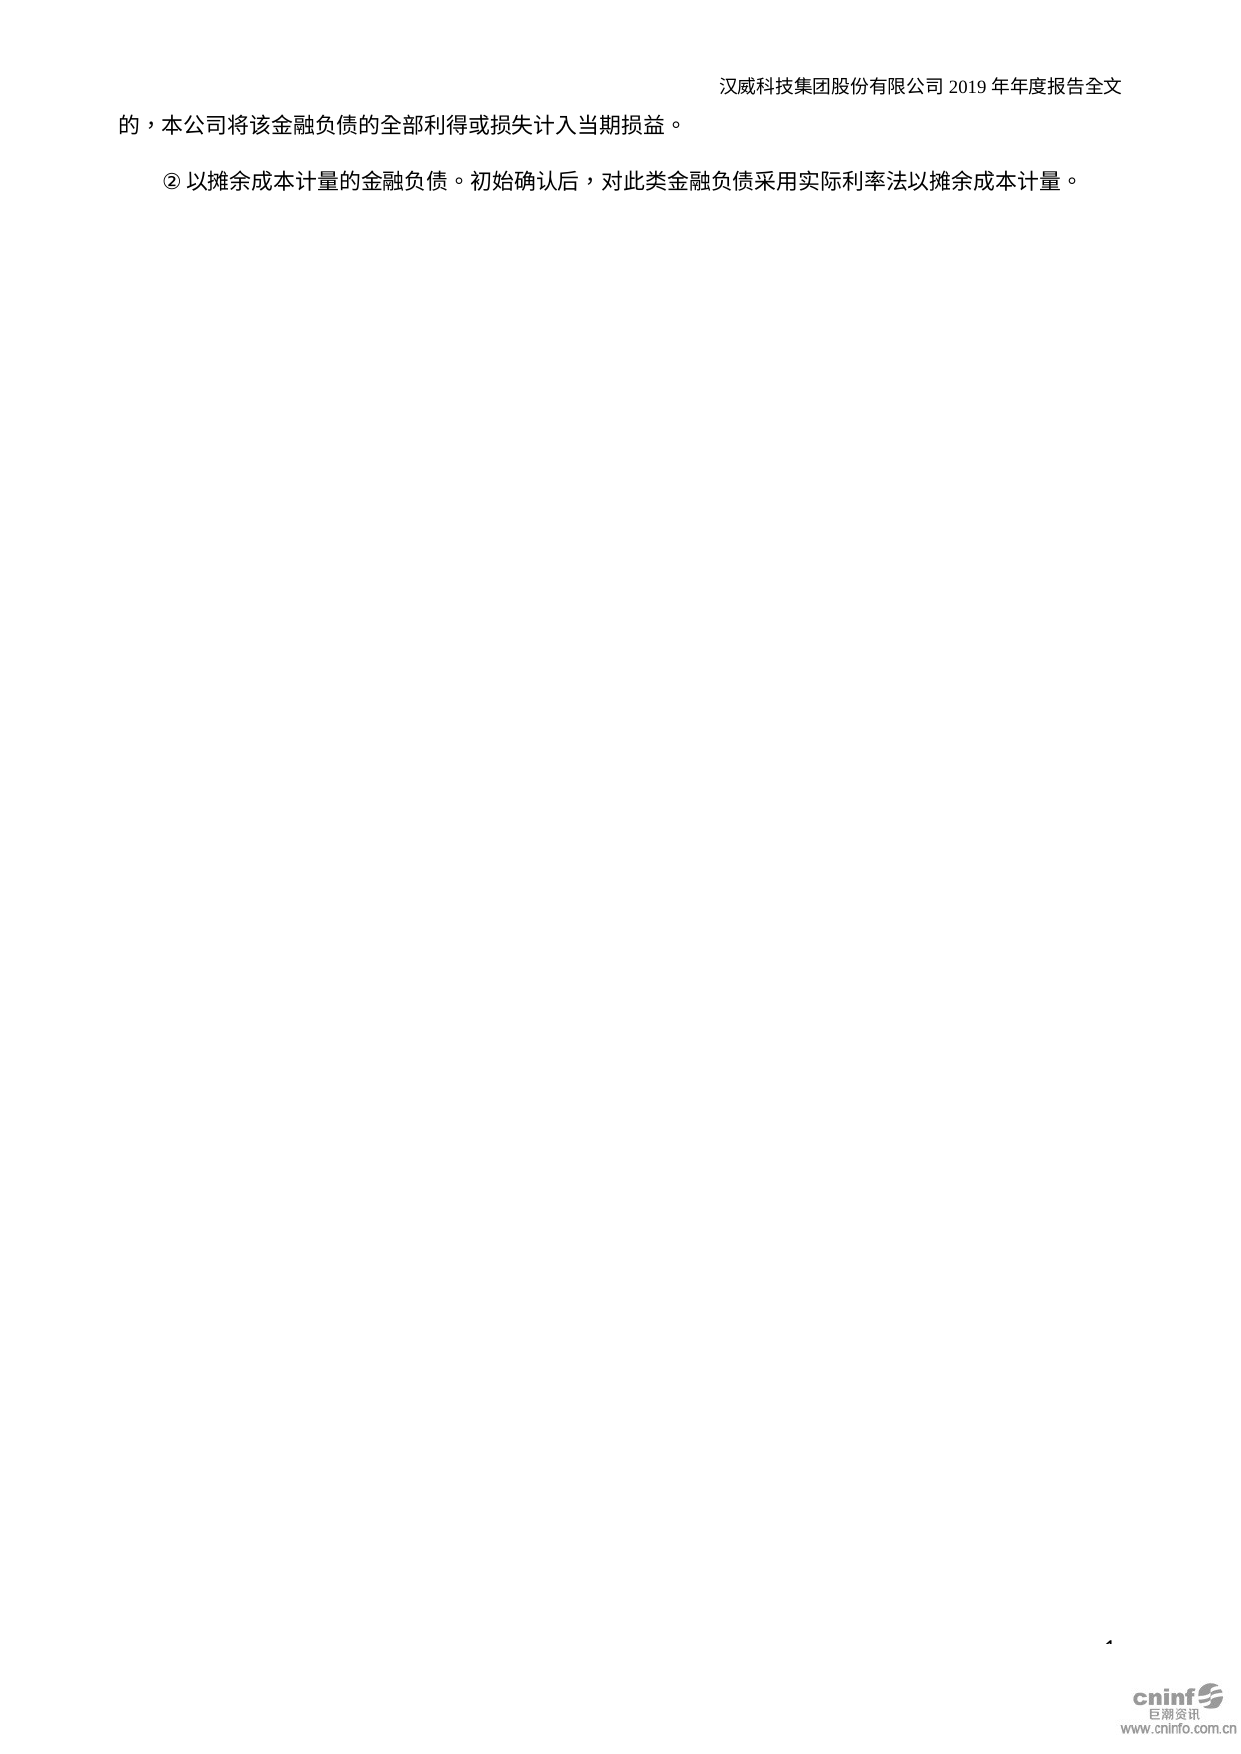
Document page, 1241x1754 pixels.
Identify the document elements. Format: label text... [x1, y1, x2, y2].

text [118, 110, 1123, 140]
text ②以摊余成本计量的金融负债。初始确认后，对此类金融负债采用实际利率法以摊余成本计量。 [162, 166, 1240, 196]
picture [1115, 1680, 1240, 1737]
